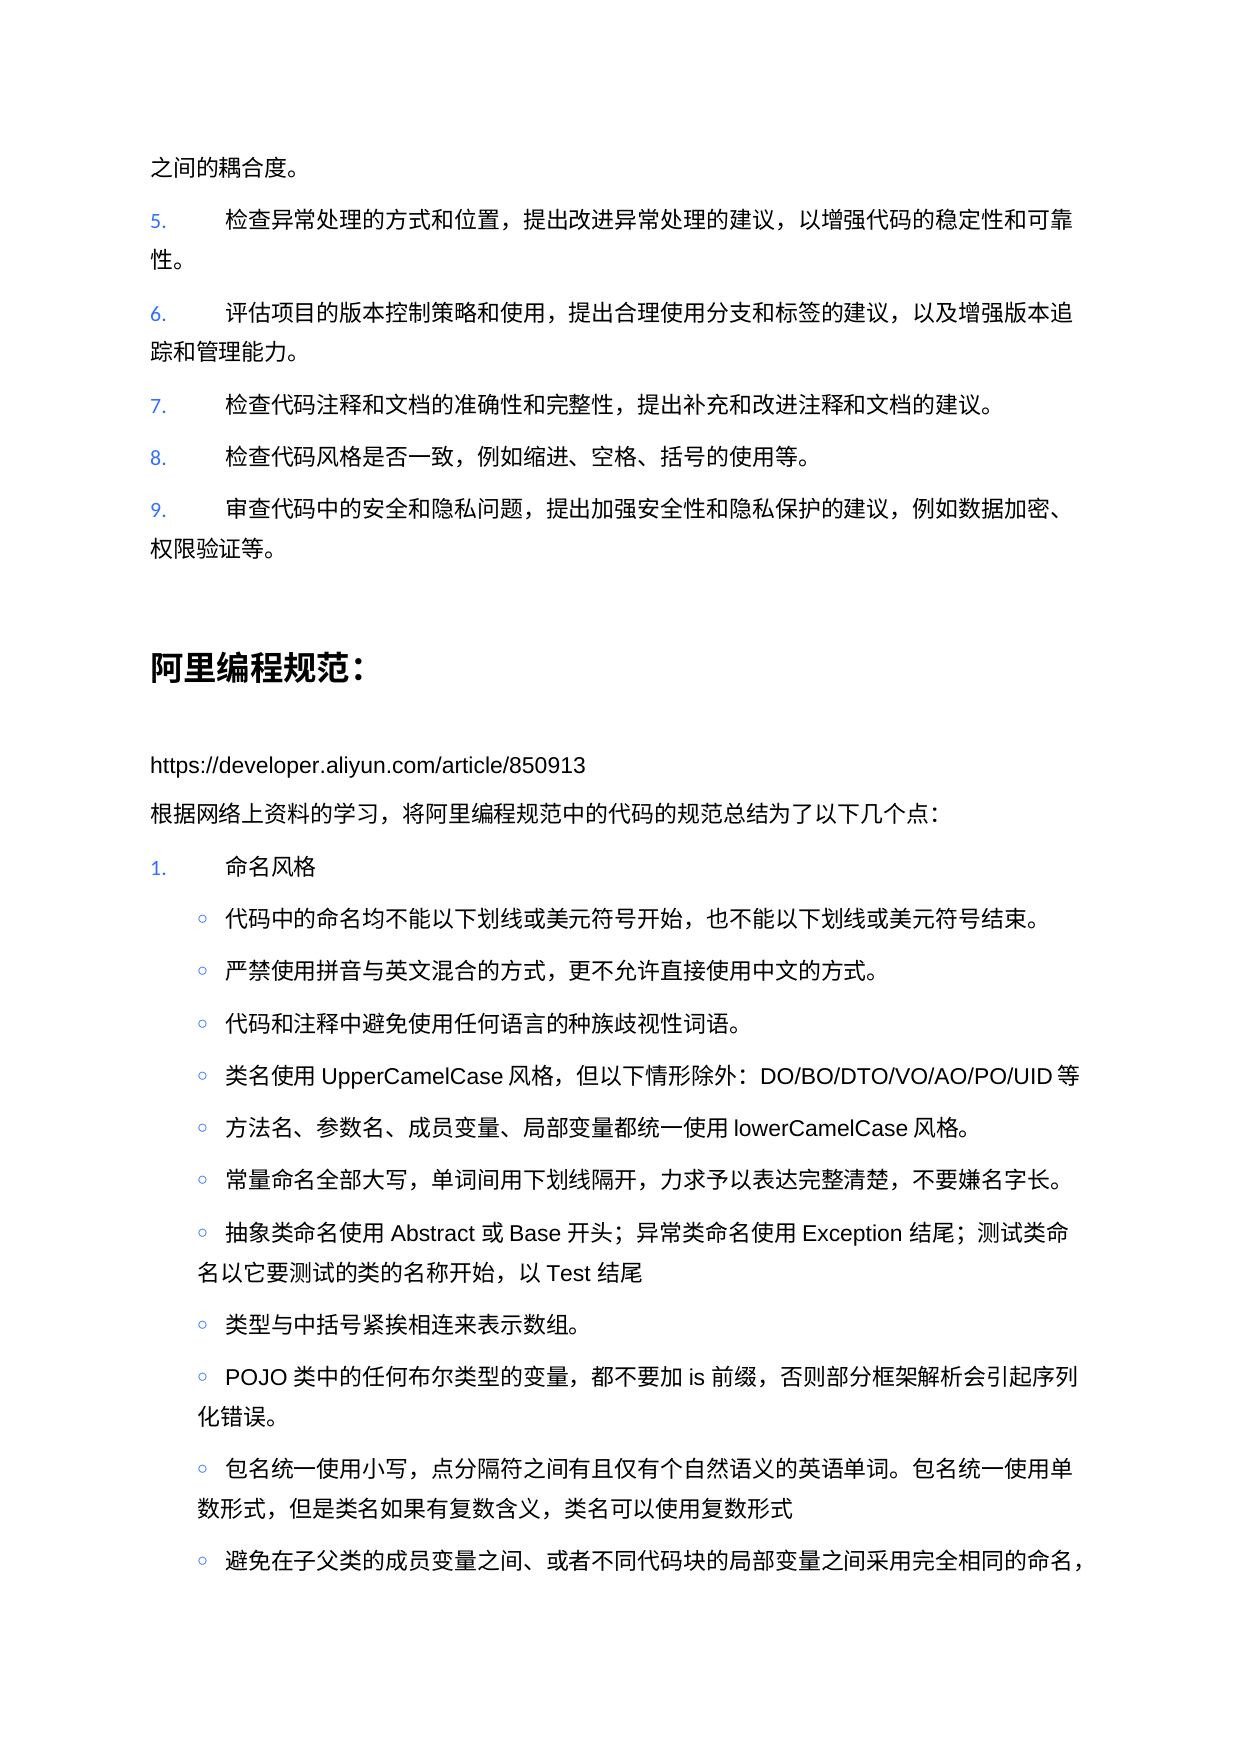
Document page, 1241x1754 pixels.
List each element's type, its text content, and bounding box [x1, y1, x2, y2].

list 审查代码中的安全和隐私问题，提出加强安全性和隐私保护的建议，例如数据加密、权限验证等。 [150, 491, 1090, 564]
list 命名风格 [150, 848, 1090, 882]
list 检查代码注释和文档的准确性和完整性，提出补充和改进注释和文档的建议。 [150, 386, 1090, 420]
list 包名统一使用小写，点分隔符之间有且仅有个自然语义的英语单词。包名统一使用单数形式，但是类名如果有复数含义，类名可以使用复数形式 [197, 1451, 1090, 1524]
list 严禁使用拼音与英文混合的方式，更不允许直接使用中文的方式。 [197, 953, 1090, 986]
subtitle 阿里编程规范： [150, 642, 1090, 690]
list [150, 150, 1090, 183]
list 方法名、参数名、成员变量、局部变量都统一使用lowerCamelCase风格。 [197, 1110, 1090, 1143]
list POJO 类中的任何布尔类型的变量，都不要加 is 前缀，否则部分框架解析会引起序列 化错误。 [197, 1359, 1090, 1432]
list 抽象类命名使用 Abstract 或 Base 开头；异常类命名使用 Exception 结尾；测试类命名以它要测试的类的名称开始，以 Test 结尾 [197, 1214, 1090, 1288]
list 检查异常处理的方式和位置，提出改进异常处理的建议，以增强代码的稳定性和可靠性。 [150, 202, 1090, 275]
list 检查代码风格是否一致，例如缩进、空格、括号的使用等。 [150, 439, 1090, 472]
list 类型与中括号紧挨相连来表示数组。 [197, 1307, 1090, 1340]
list 代码和注释中避免使用任何语言的种族歧视性词语。 [197, 1005, 1090, 1039]
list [197, 1543, 1090, 1576]
list 类名使用UpperCamelCase风格，但以下情形除外：DO/BO/DTO/VO/AO/PO/UID等 [197, 1058, 1090, 1091]
text https://developer.aliyun.com/article/850913 [150, 752, 1090, 778]
list 代码中的命名均不能以下划线或美元符号开始，也不能以下划线或美元符号结束。 [197, 901, 1090, 934]
list 评估项目的版本控制策略和使用，提出合理使用分支和标签的建议，以及增强版本追踪和管理能力。 [150, 294, 1090, 367]
list 常量命名全部大写，单词间用下划线隔开，力求予以表达完整清楚，不要嫌名字长。 [197, 1162, 1090, 1196]
text 根据网络上资料的学习，将阿里编程规范中的代码的规范总结为了以下几个点： [150, 796, 1090, 829]
